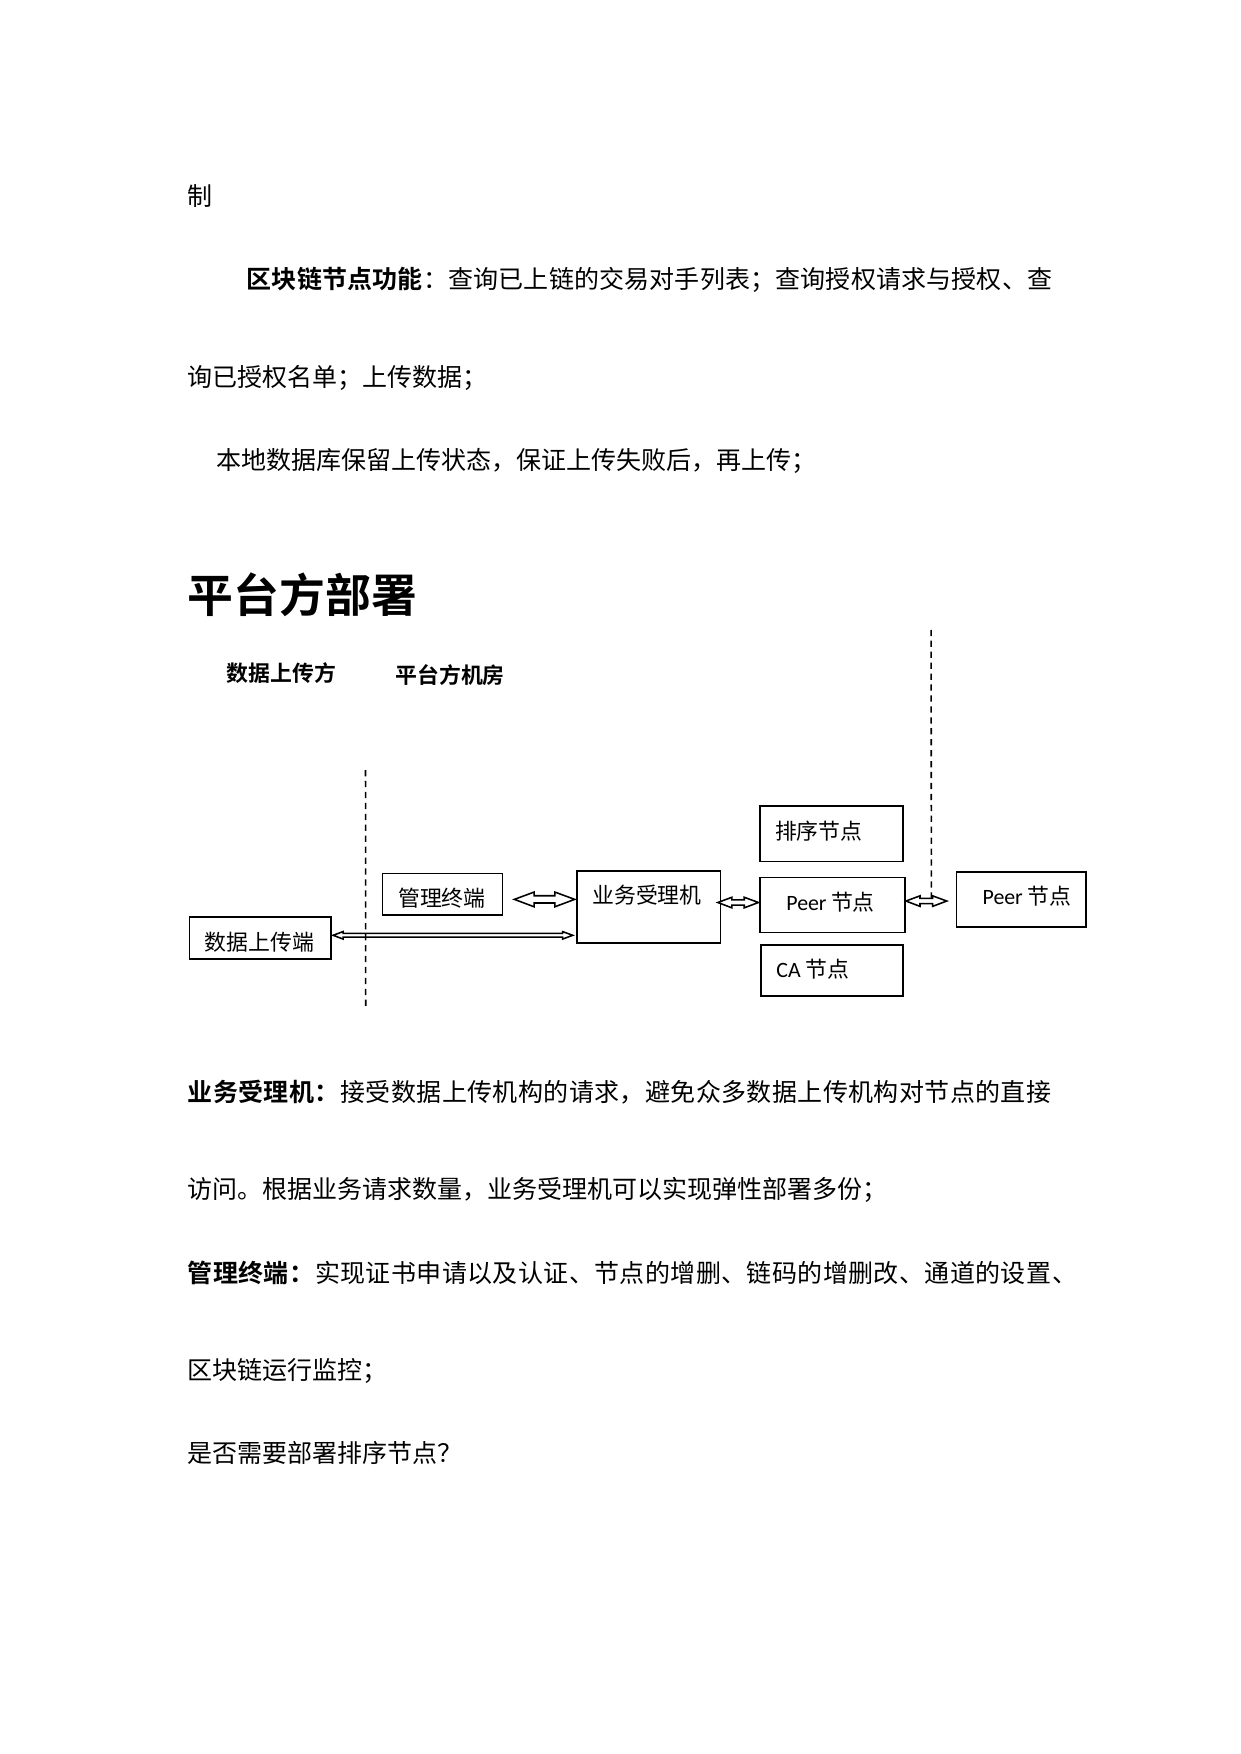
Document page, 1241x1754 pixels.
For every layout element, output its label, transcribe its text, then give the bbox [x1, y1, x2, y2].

text 区块链节点功能：查询已上链的交易对手列表；查询授权请求与授权、查询已授权名单；上传数据； [187, 245, 1053, 408]
subtitle 平台方部署 [187, 544, 1053, 642]
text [187, 162, 1053, 227]
text 本地数据库保留上传状态，保证上传失败后，再上传； [187, 426, 1053, 491]
text 管理终端：实现证书申请以及认证、节点的增删、链码的增删改、通道的设置、区块链运行监控； [187, 1239, 1053, 1401]
text 是否需要部署排序节点？ [187, 1419, 1053, 1484]
text 业务受理机：接受数据上传机构的请求，避免众多数据上传机构对节点的直接访问。根据业务请求数量，业务受理机可以实现弹性部署多份； [187, 1058, 1053, 1221]
